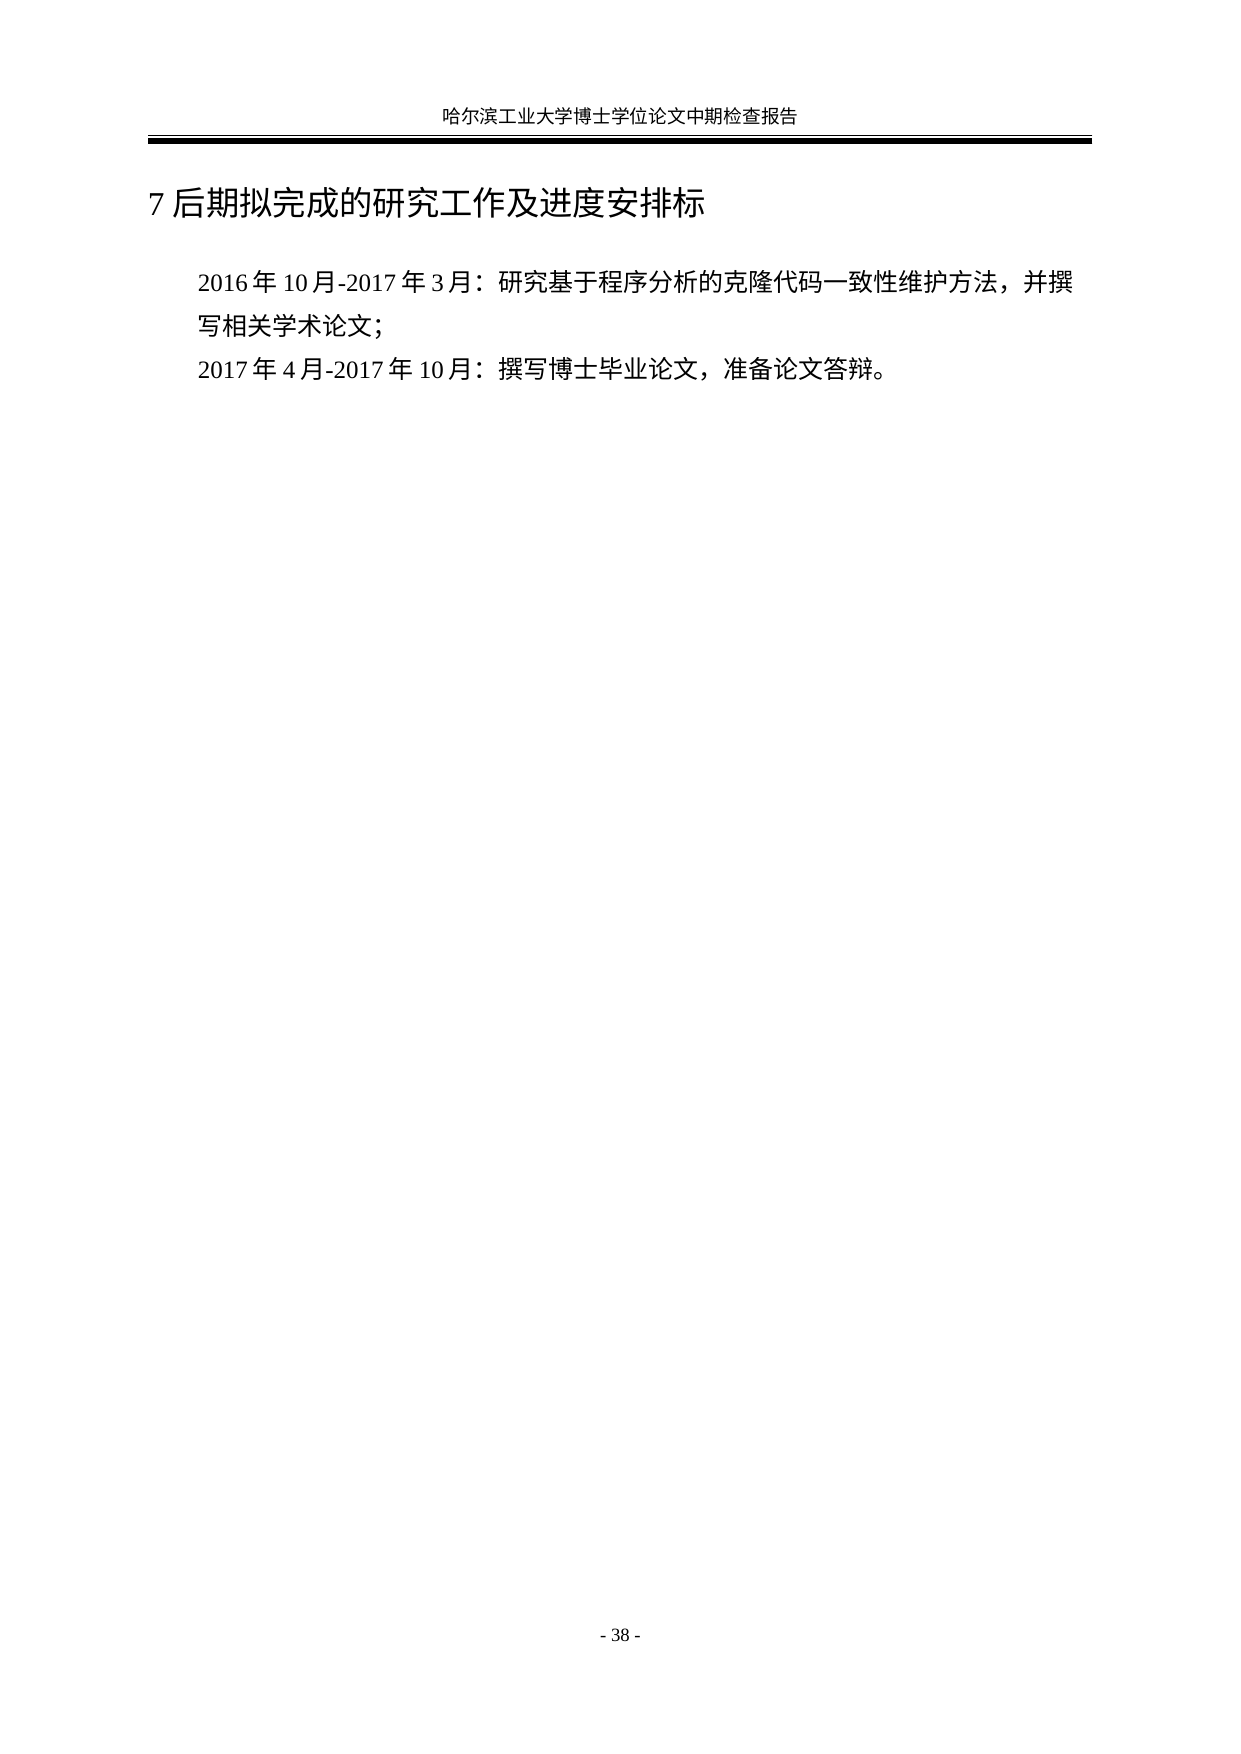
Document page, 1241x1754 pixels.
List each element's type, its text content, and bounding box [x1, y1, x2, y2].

text 2017年4月-2017年10月：撰写博士毕业论文，准备论文答辩。 [148, 344, 1092, 388]
text 7 后期拟完成的研究工作及进度安排标 [148, 180, 1092, 224]
text 2016年10月-2017年3月：研究基于程序分析的克隆代码一致性维护方法，并撰写相关学术论文； [198, 256, 1092, 344]
